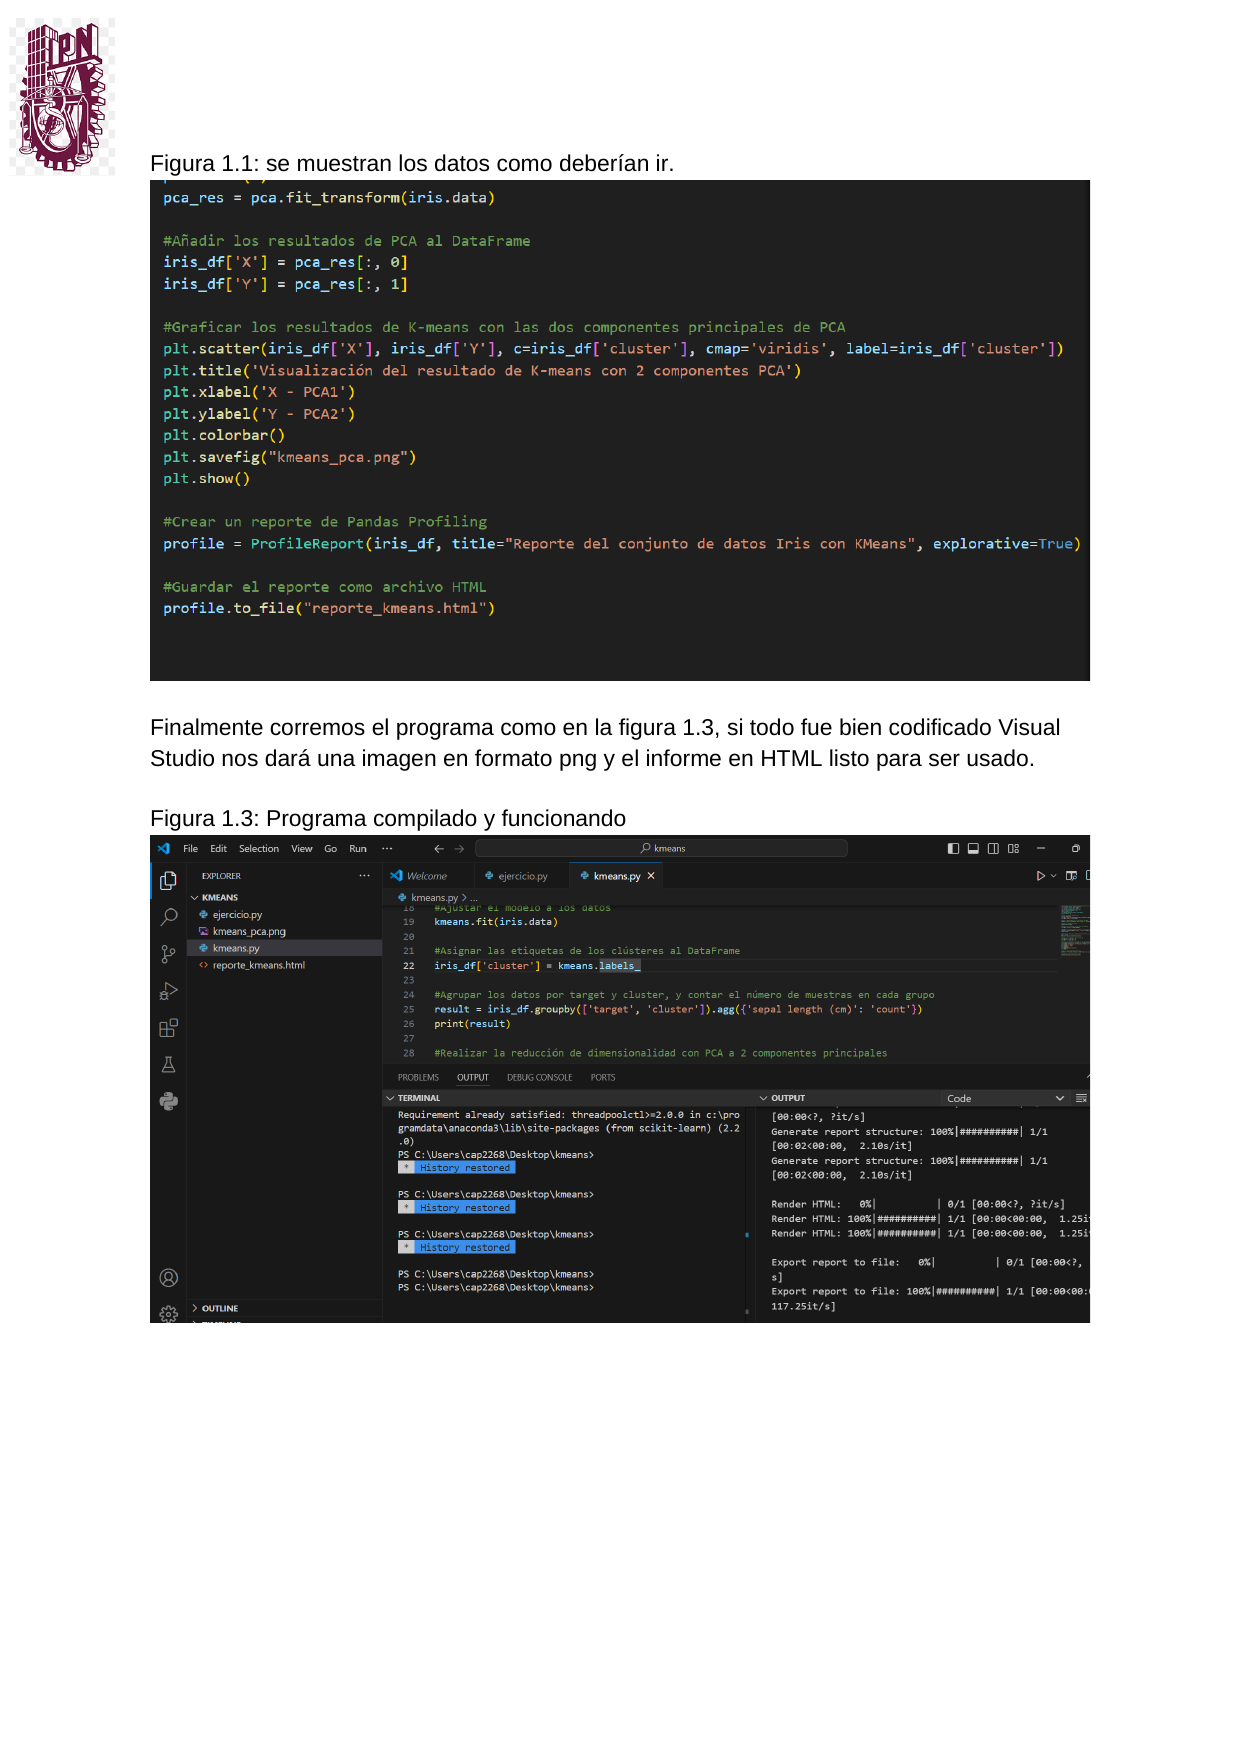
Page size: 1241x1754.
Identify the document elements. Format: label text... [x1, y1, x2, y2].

picture [150, 835, 1091, 1323]
picture [150, 180, 1091, 681]
text Figura 1.3: Programa compilado y funcionando [150, 805, 1090, 831]
picture [9, 18, 115, 176]
text Figura 1.1: se muestran los datos como deberían ir. [150, 150, 1090, 176]
text Finalmente corremos el programa como en la figura 1.3, si todo fue bien codificado Visual Studio nos dará una imagen en formato png y el informe en HTML listo para ser usado. [150, 714, 1090, 771]
